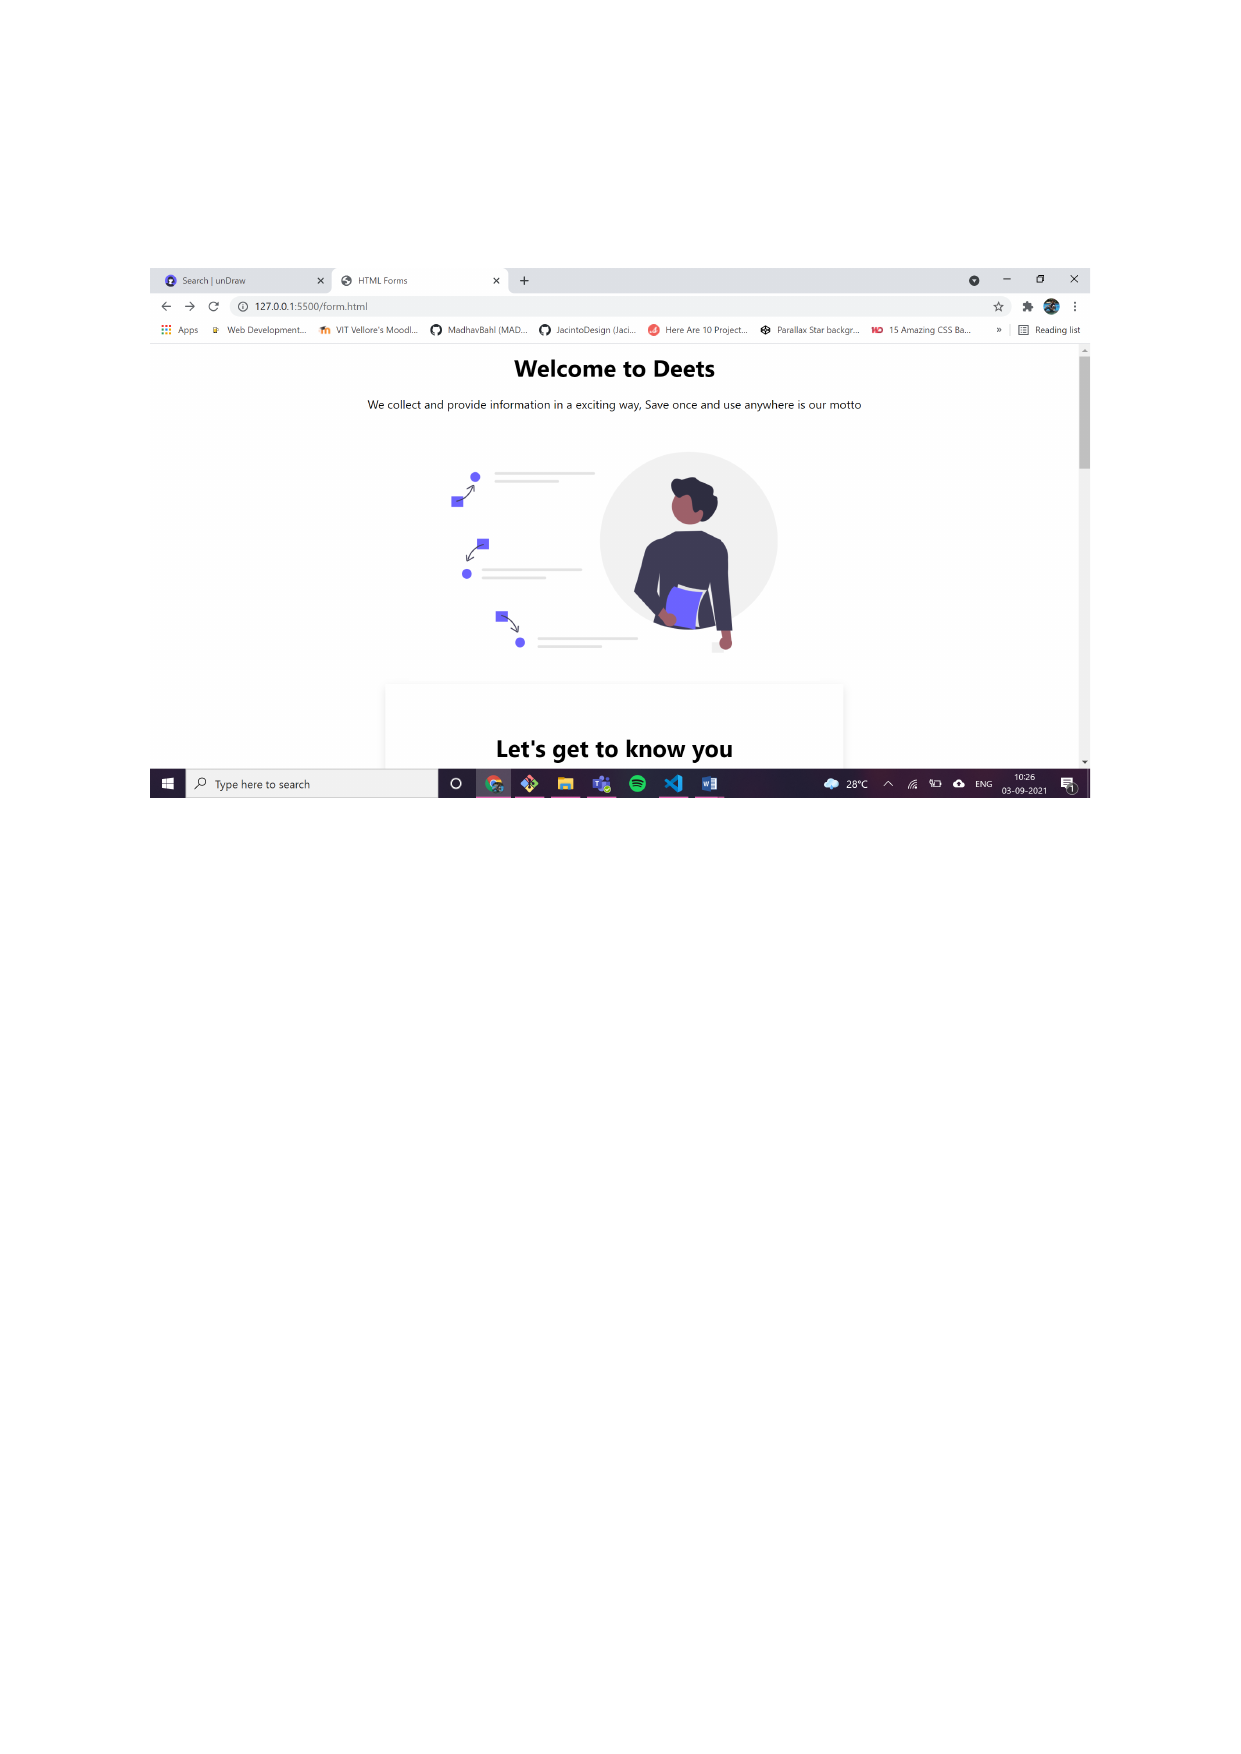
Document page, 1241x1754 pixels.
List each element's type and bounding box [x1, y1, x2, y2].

picture [150, 268, 1091, 798]
